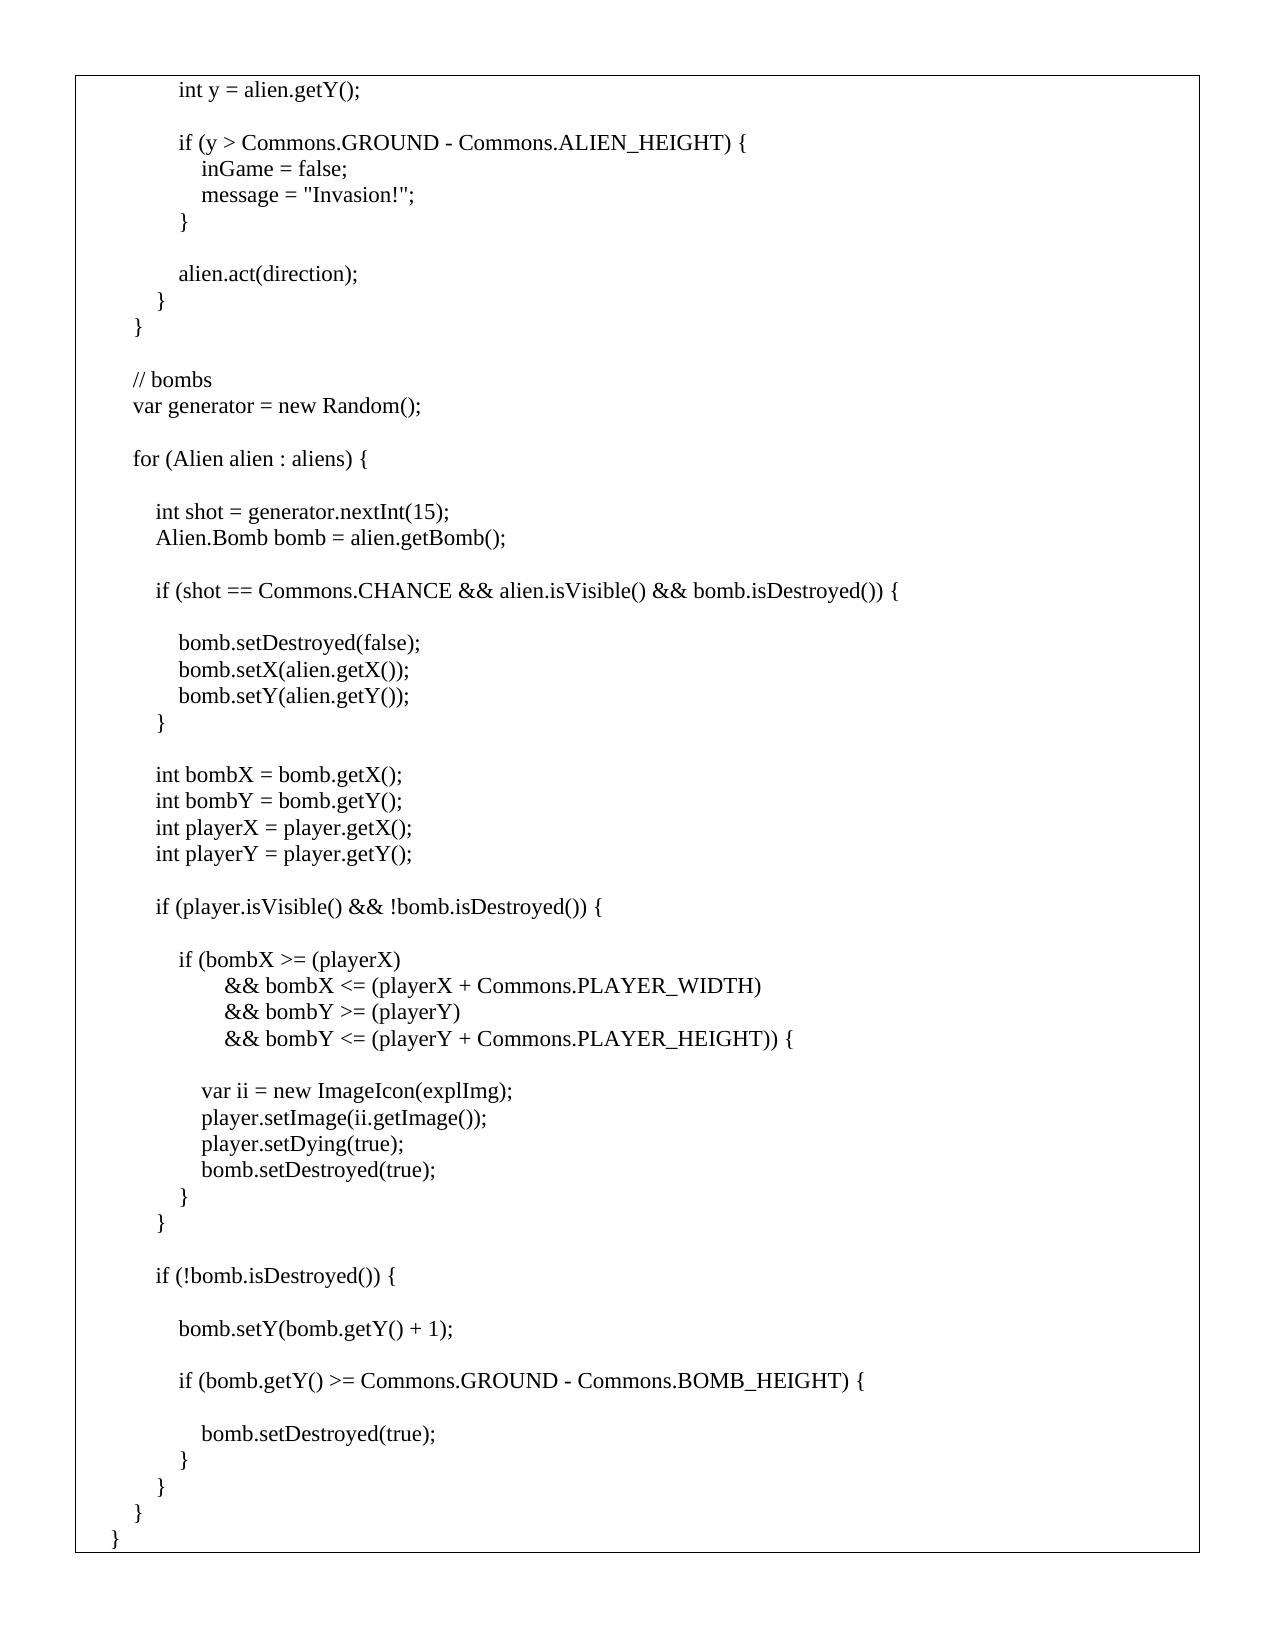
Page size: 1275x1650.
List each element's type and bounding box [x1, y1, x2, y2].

table_header [76, 76, 1199, 1552]
